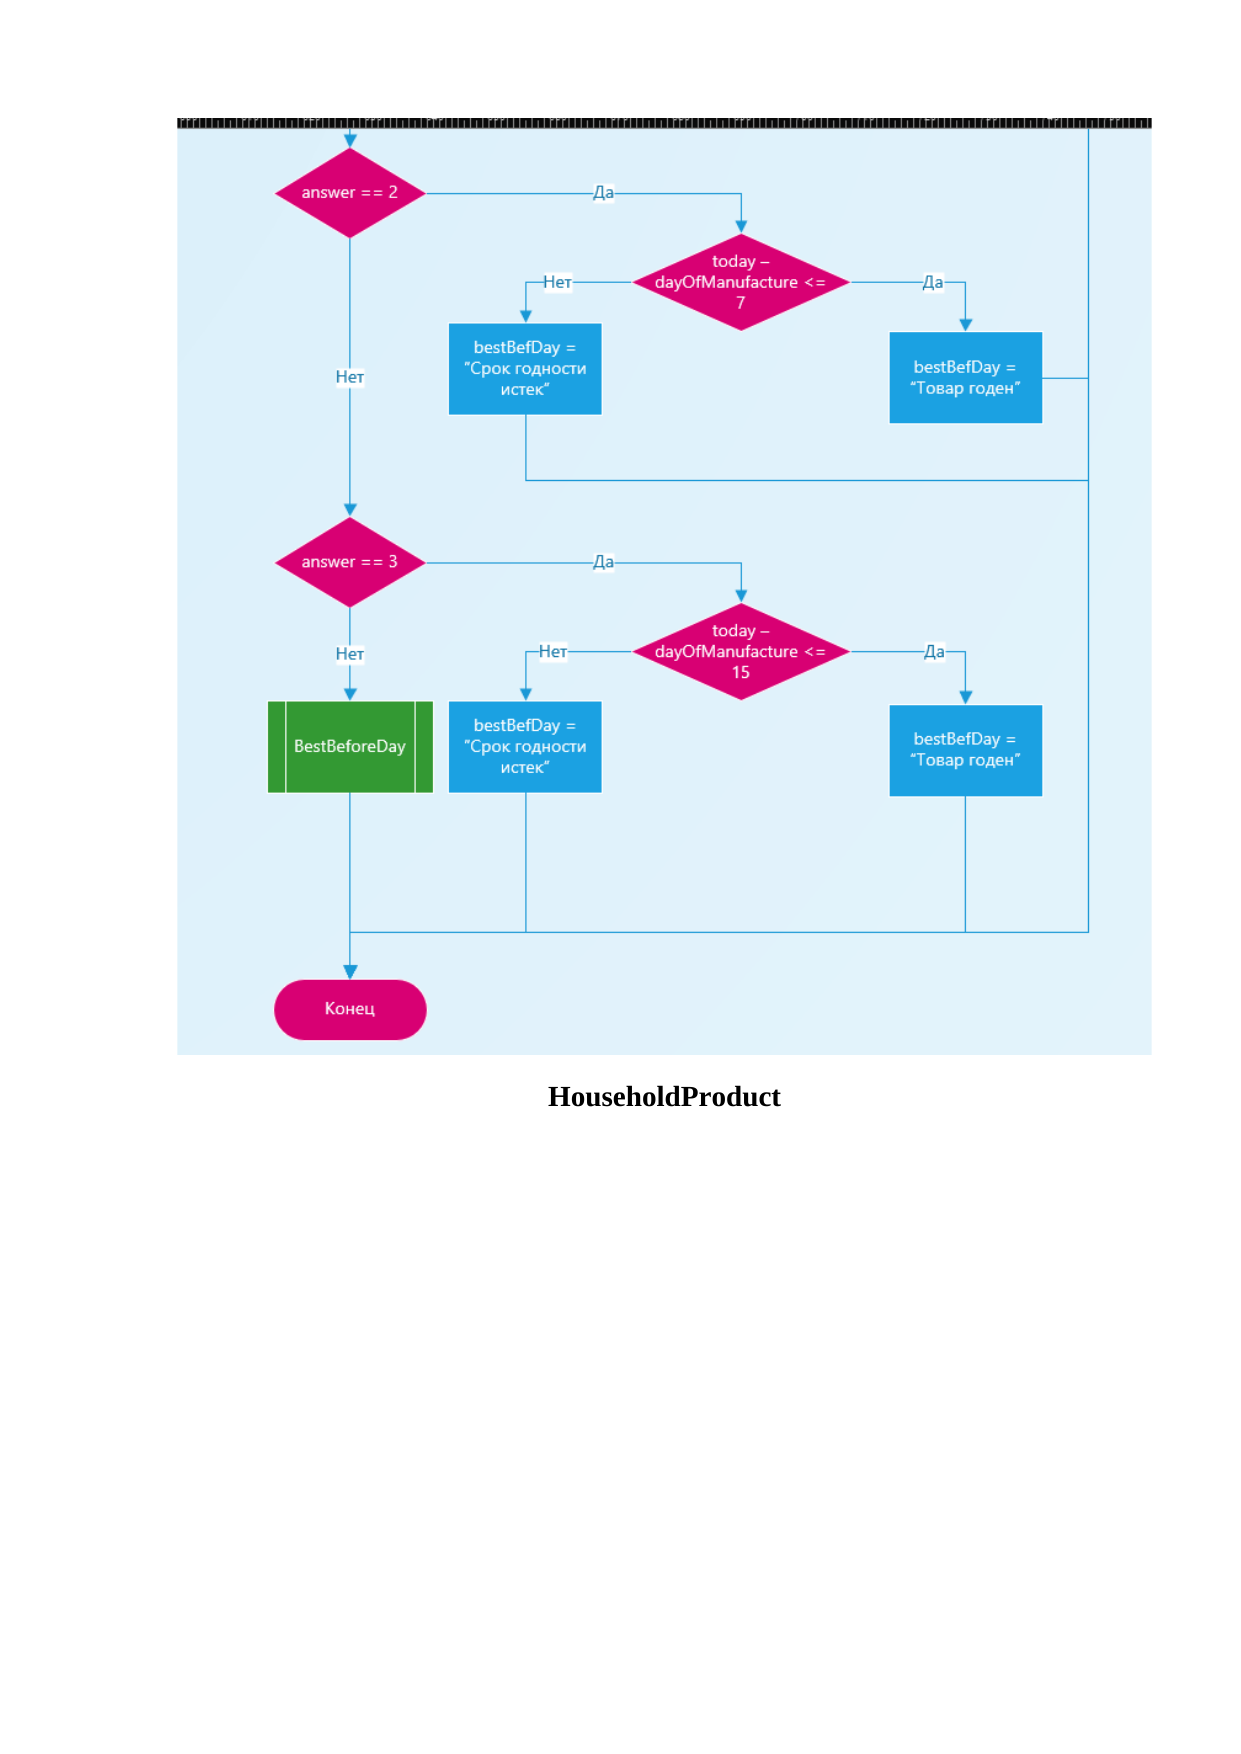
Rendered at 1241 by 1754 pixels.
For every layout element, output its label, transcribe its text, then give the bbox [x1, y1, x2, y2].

text HouseholdProduct [177, 1079, 1152, 1113]
picture [177, 118, 1152, 1055]
